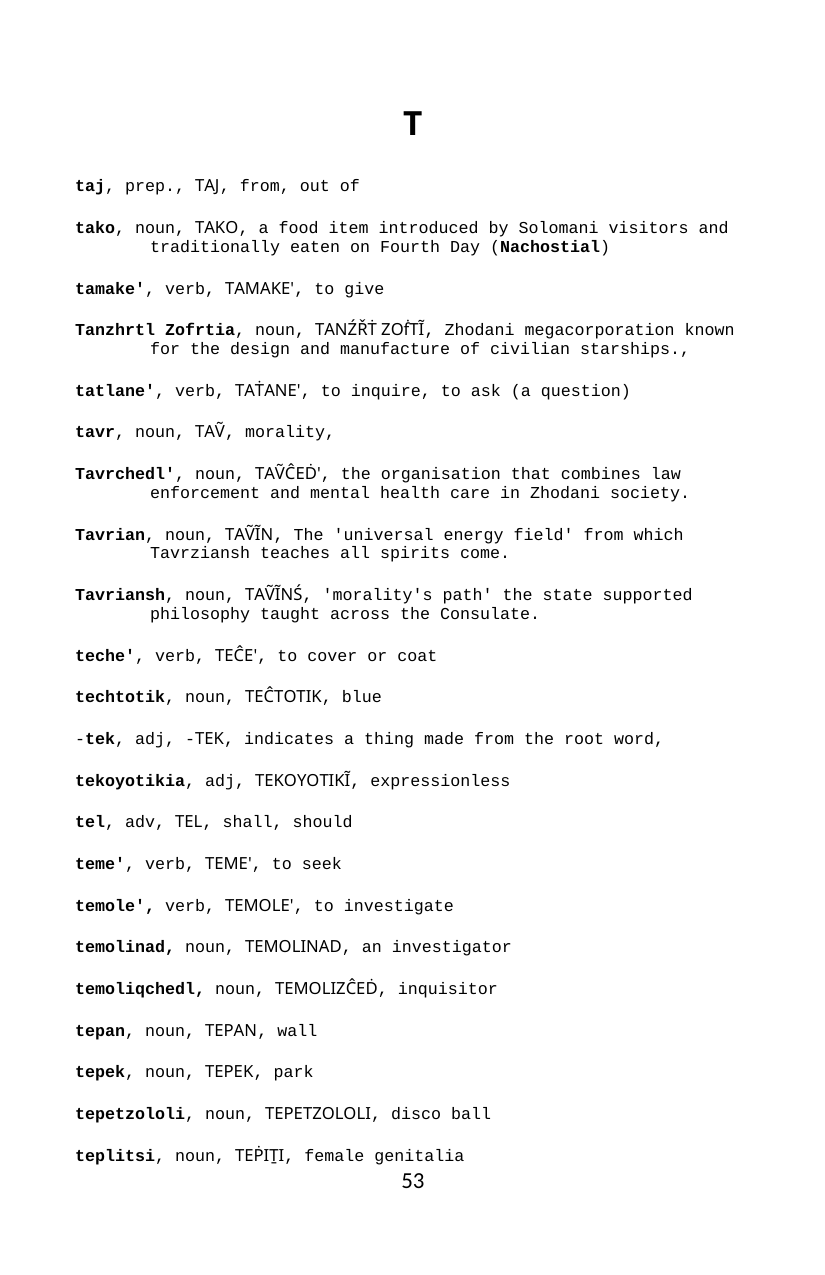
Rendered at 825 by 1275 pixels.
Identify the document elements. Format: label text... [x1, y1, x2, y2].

text Tanzhrtl Zofrtia, noun, TANŹŘṪ ZOḟTĨ, Zhodani megacorporation known for the design and manufacture of civilian starships., [75, 318, 750, 359]
text tavr, noun, TAṼ, morality, [75, 420, 750, 443]
text tepek, noun, TEPEK, park [75, 1060, 750, 1083]
text temole', verb, TEMOLE', to investigate [75, 893, 750, 916]
text tamake', verb, TAMAKE', to give [75, 276, 750, 299]
text temoliqchedl, noun, TEMOLIZĈEḊ, inquisitor [75, 977, 750, 999]
subtitle T [75, 100, 750, 145]
text taj, prep., TAJ, from, out of [75, 174, 750, 197]
text temolinad, noun, TEMOLINAD, an investigator [75, 935, 750, 958]
text teme', verb, TEME', to seek [75, 852, 750, 874]
text Tavrchedl', noun, TAṼĈEḊ', the organisation that combines law enforcement and mental health care in Zhodani society. [75, 462, 750, 503]
text -tek, adj, -TEK, indicates a thing made from the root word, [75, 727, 750, 749]
text tepan, noun, TEPAN, wall [75, 1018, 750, 1041]
text Tavriansh, noun, TAṼĨNŚ, 'morality's path' the state supported philosophy taught across the Consulate. [75, 583, 750, 624]
text techtotik, noun, TEĈTOTIK, blue [75, 685, 750, 708]
text teplitsi, noun, TEṖIṮI, female genitalia [75, 1143, 750, 1166]
text tepetzololi, noun, TEPETZOLOLI, disco ball [75, 1102, 750, 1124]
text teche', verb, TEĈE', to cover or coat [75, 643, 750, 666]
text tako, noun, TAKO, a food item introduced by Solomani visitors and traditionally eaten on Fourth Day (Nachostial) [75, 216, 750, 257]
text tatlane', verb, TAṪANE', to inquire, to ask (a question) [75, 378, 750, 401]
text Tavrian, noun, TAṼĨN, The 'universal energy field' from which Tavrziansh teaches all spirits come. [75, 522, 750, 564]
text tekoyotikia, adj, TEKOYOTIKĨ, expressionless [75, 768, 750, 791]
text tel, adv, TEL, shall, should [75, 810, 750, 833]
